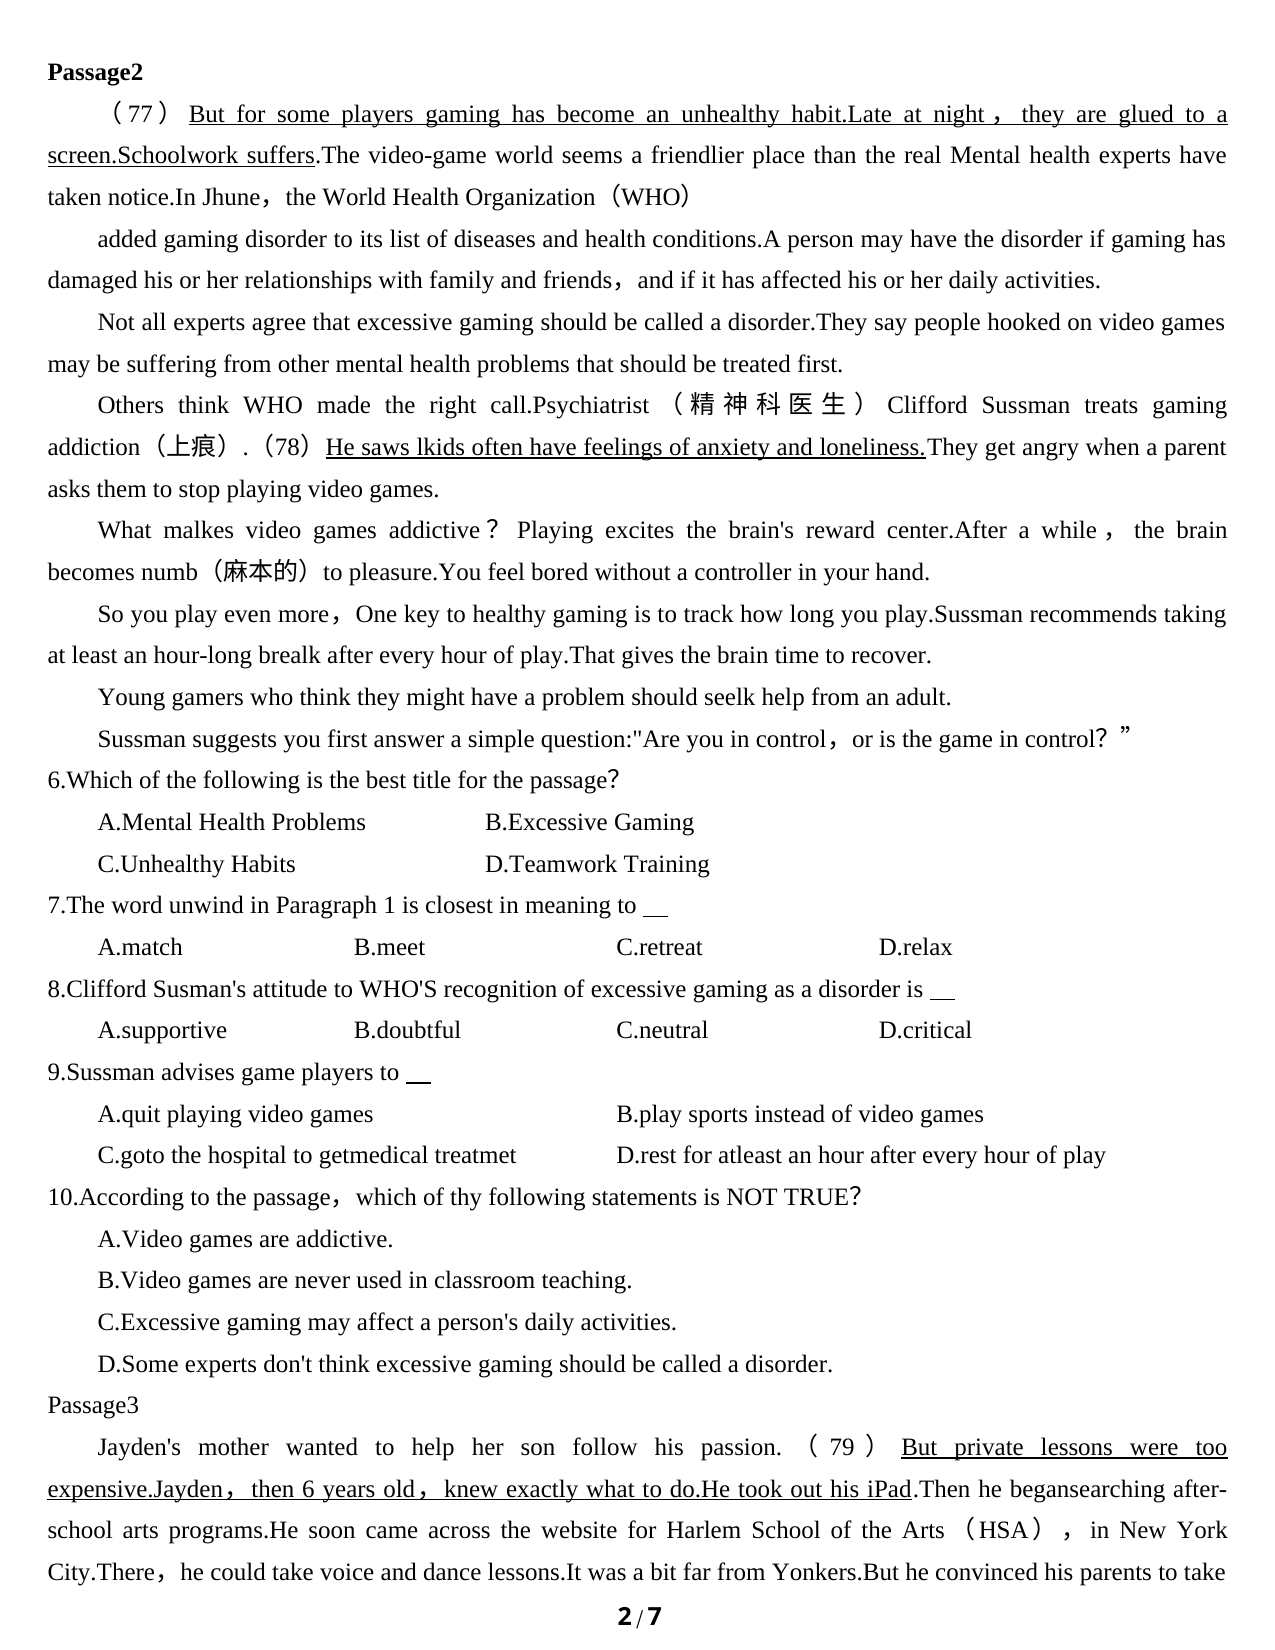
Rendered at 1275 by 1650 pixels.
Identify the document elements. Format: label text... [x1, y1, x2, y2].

text A.Mental Health Problems B.Excessive Gaming [47, 797, 1228, 839]
text Sussman suggests you first answer a simple question:"Are you in control，or is the game in control？” [47, 714, 1228, 756]
text Passage3 [47, 1381, 1228, 1422]
text D.Some experts don't think excessive gaming should be called a disorder. [47, 1339, 1228, 1381]
text B.Video games are never used in classroom teaching. [47, 1256, 1228, 1297]
text Passage2 [47, 47, 1228, 89]
text Others think WHO made the right call.Psychiatrist（精神科医生）Clifford Sussman treats gaming addiction（上痕）.（78）He saws lkids often have feelings of anxiety and loneliness.They get angry when a parent asks them to stop playing video games. [47, 381, 1228, 506]
text What malkes video games addictive？Playing excites the brain's reward center.After a while，the brain becomes numb（麻本的）to pleasure.You feel bored without a controller in your hand. [47, 506, 1228, 589]
text 7.The word unwind in Paragraph 1 is closest in meaning to [47, 881, 1228, 922]
text A.match B.meet C.retreat D.relax [47, 922, 1228, 964]
text A.quit playing video games B.play sports instead of video games [47, 1089, 1228, 1131]
text Young gamers who think they might have a problem should seelk help from an adult. [47, 672, 1228, 714]
text So you play even more，One key to healthy gaming is to track how long you play.Sussman recommends taking at least an hour-long brealk after every hour of play.That gives the brain time to recover. [47, 589, 1228, 672]
text Not all experts agree that excessive gaming should be called a disorder.They say people hooked on video games may be suffering from other mental health problems that should be treated first. [47, 297, 1228, 381]
text A.Video games are addictive. [47, 1214, 1228, 1256]
text 9.Sussman advises game players to [47, 1047, 1228, 1089]
text 10.According to the passage，which of thy following statements is NOT TRUE？ [47, 1172, 1228, 1214]
text （77）But for some players gaming has become an unhealthy habit.Late at night，they are glued to a screen.Schoolwork suffers.The video-game world seems a friendlier place than the real Mental health experts have taken notice.In Jhune，the World Health Organization（WHO） [47, 89, 1228, 214]
text added gaming disorder to its list of diseases and health conditions.A person may have the disorder if gaming has damaged his or her relationships with family and friends，and if it has affected his or her daily activities. [47, 214, 1228, 297]
text 8.Clifford Susman's attitude to WHO'S recognition of excessive gaming as a disorder is [47, 964, 1228, 1006]
text A.supportive B.doubtful C.neutral D.critical [47, 1006, 1228, 1047]
text 6.Which of the following is the best title for the passage？ [47, 756, 1228, 797]
text C.Excessive gaming may affect a person's daily activities. [47, 1297, 1228, 1339]
text C.goto the hospital to getmedical treatmet D.rest for atleast an hour after every hour of play [47, 1131, 1228, 1172]
text C.Unhealthy Habits D.Teamwork Training [47, 839, 1228, 881]
